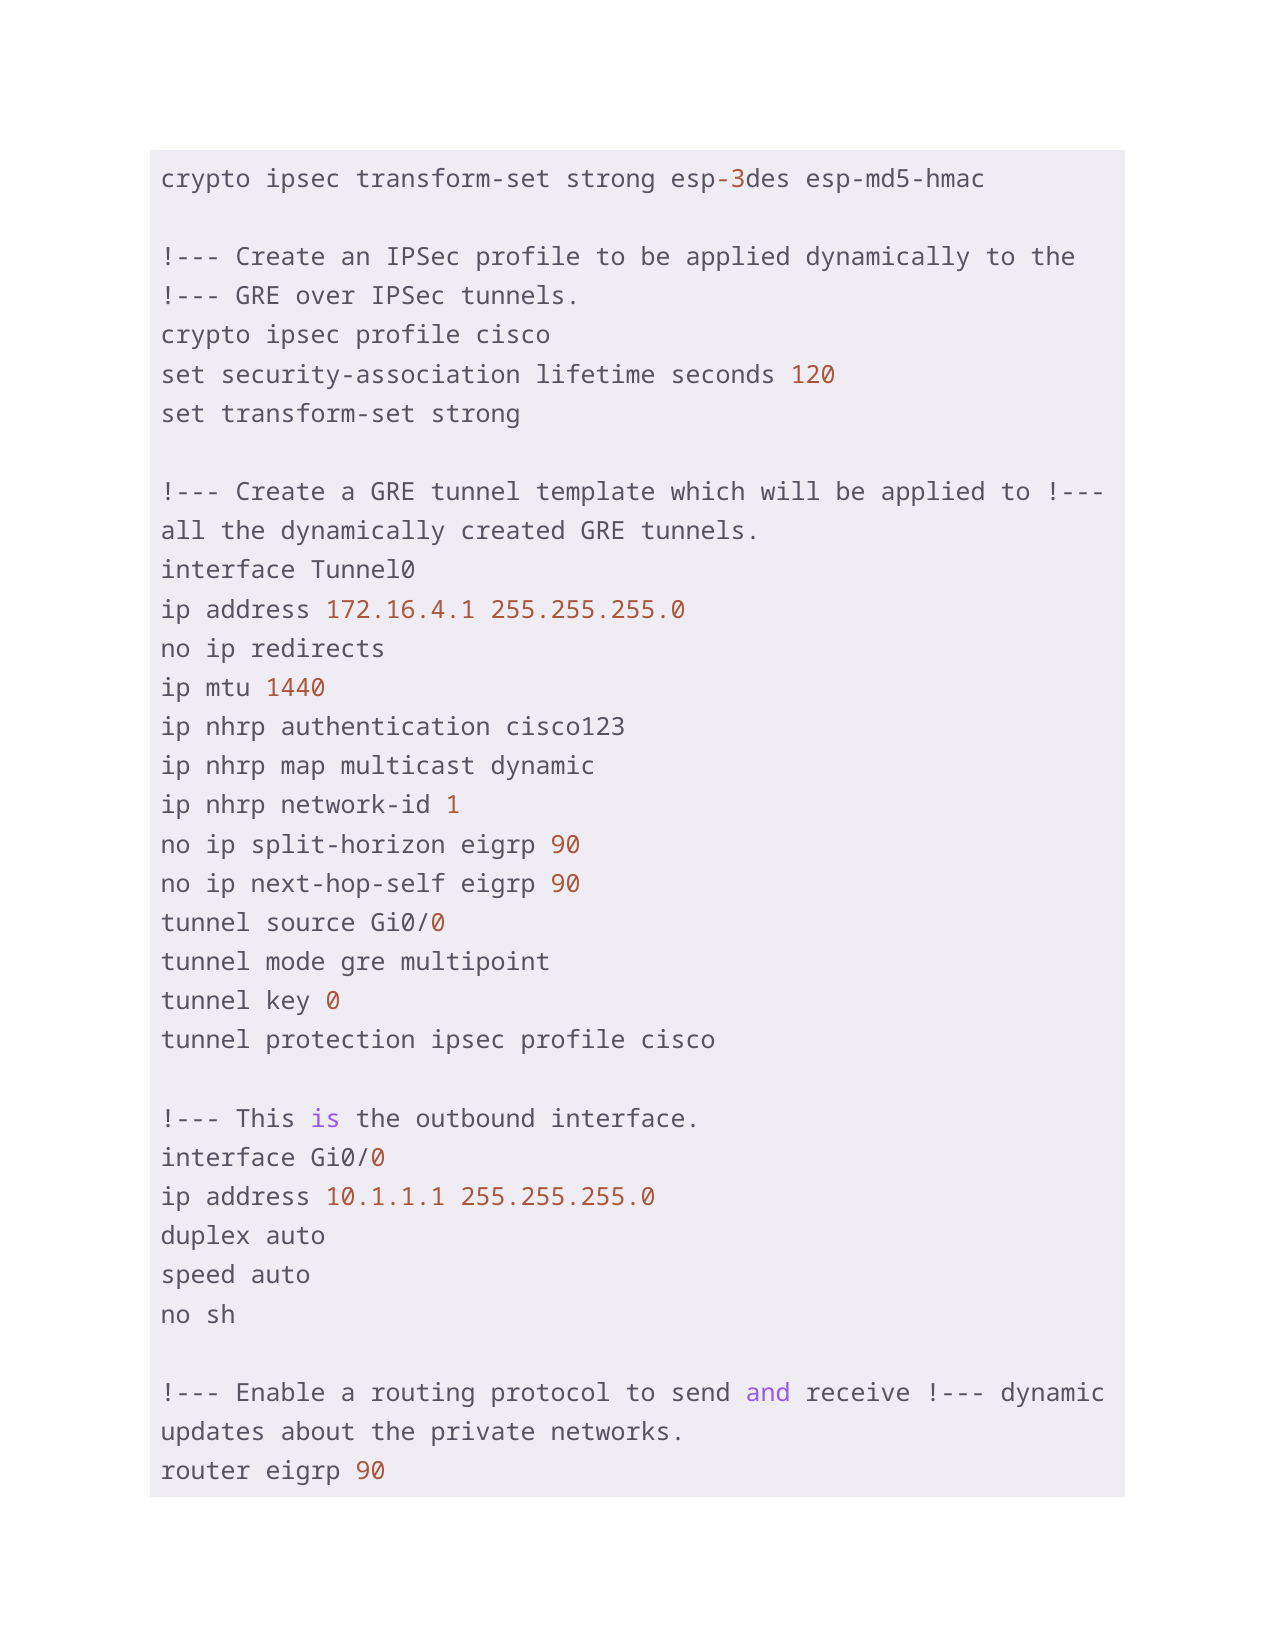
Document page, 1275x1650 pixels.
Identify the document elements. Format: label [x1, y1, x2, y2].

table_header [150, 150, 1125, 1497]
